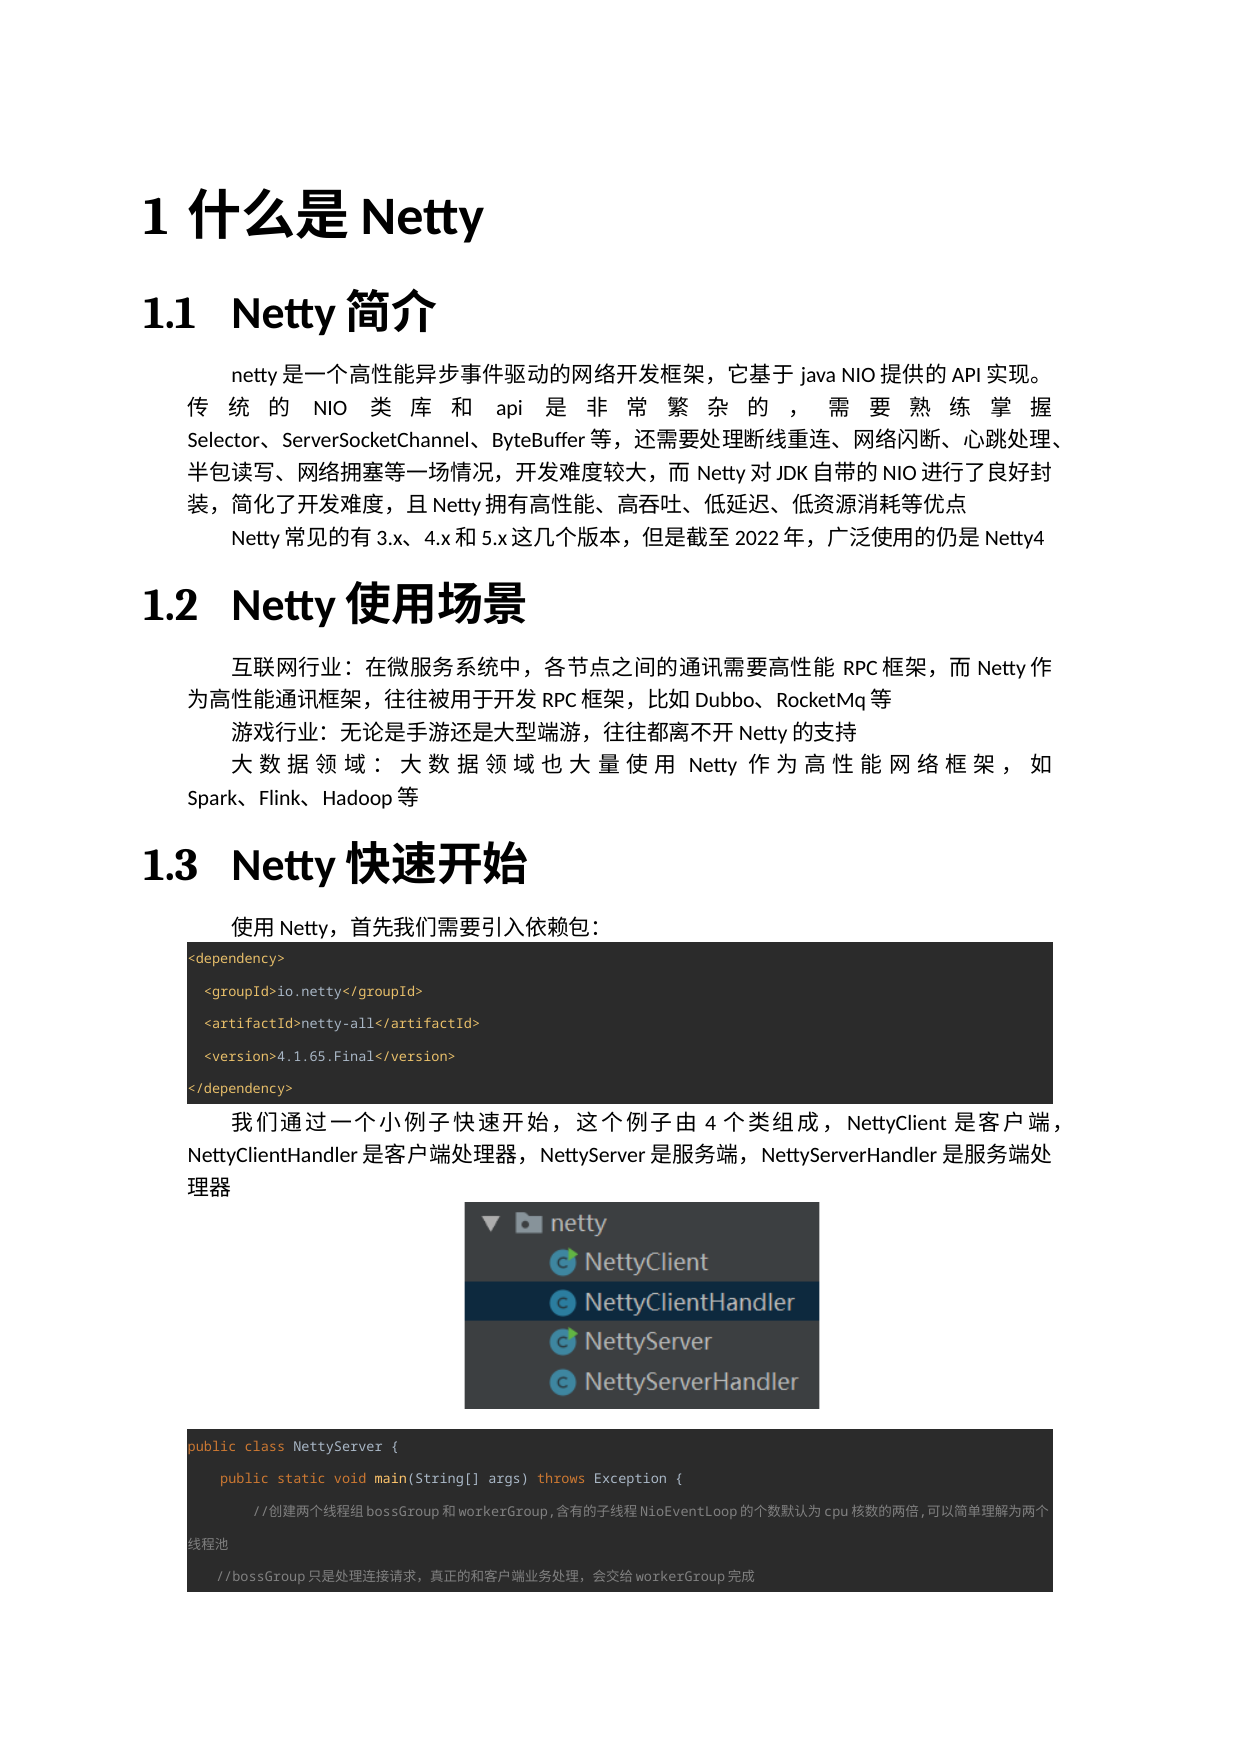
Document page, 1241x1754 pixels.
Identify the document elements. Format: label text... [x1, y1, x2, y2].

text <dependency> <groupId>io.netty</groupId> <artifactId>netty-all</artifactId> <version>4.1.65.Final</version> </dependency> [187, 942, 1053, 1104]
text netty是一个高性能异步事件驱动的网络开发框架，它基于java NIO提供的API实现。传统的NIO类库和api是非常繁杂的，需要熟练掌握Selector、ServerSocketChannel、ByteBuffer等，还需要处理断线重连、网络闪断、心跳处理、半包读写、网络拥塞等一场情况，开发难度较大，而Netty对JDK自带的NIO进行了良好封装，简化了开发难度，且Netty拥有高性能、高吞吐、低延迟、低资源消耗等优点 [187, 357, 1053, 519]
text 使用Netty，首先我们需要引入依赖包： [187, 909, 1053, 942]
text 我们通过一个小例子快速开始，这个例子由4个类组成，NettyClient是客户端，NettyClientHandler是客户端处理器，NettyServer是服务端，NettyServerHandler是服务端处理器 [187, 1104, 1053, 1202]
picture [464, 1202, 820, 1409]
text Netty快速开始 [143, 812, 1053, 909]
text 什么是Netty [143, 162, 1053, 259]
text 互联网行业：在微服务系统中，各节点之间的通讯需要高性能RPC框架，而Netty作为高性能通讯框架，往往被用于开发RPC框架，比如Dubbo、RocketMq等 [187, 649, 1053, 714]
text Netty常见的有3.x、4.x和5.x这几个版本，但是截至2022年，广泛使用的仍是Netty4 [187, 519, 1053, 552]
text 大数据领域：大数据领域也大量使用Netty作为高性能网络框架，如Spark、Flink、Hadoop等 [187, 747, 1053, 812]
text Netty使用场景 [143, 552, 1053, 649]
text 游戏行业：无论是手游还是大型端游，往往都离不开Netty的支持 [187, 714, 1053, 747]
text public class NettyServer { public static void main(String[] args) throws Exception { //创建两个线程组bossGroup和workerGroup,含有的子线程NioEventLoop的个数默认为cpu核数的两倍,可以简单理解为两个线程池 //bossGroup只是处理连接请求，真正的和客户端业务处理，会交给workerGroup完成 [187, 1429, 1053, 1592]
text Netty简介 [143, 259, 1053, 357]
